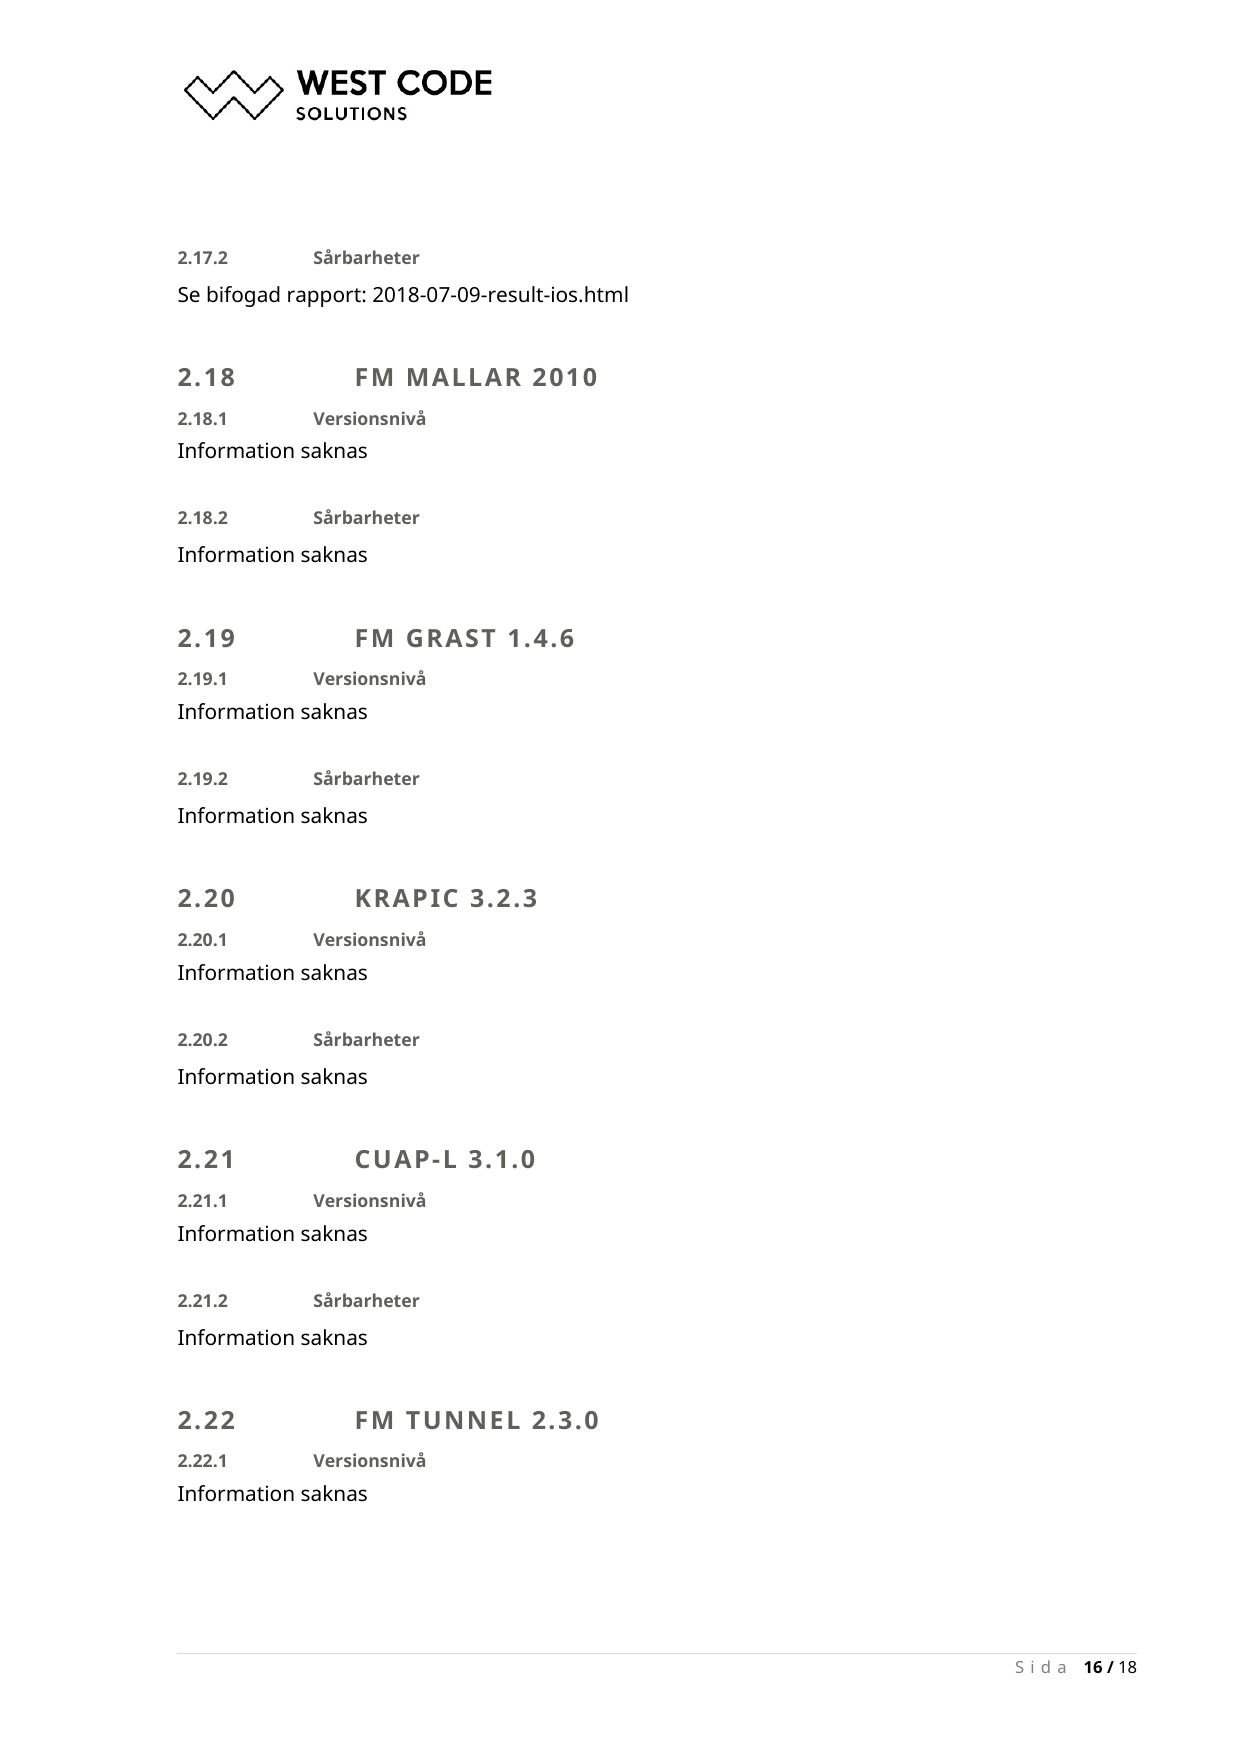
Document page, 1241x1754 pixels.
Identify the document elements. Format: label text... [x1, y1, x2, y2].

text Se bifogad rapport: 2018-07-09-result-ios.html [177, 280, 1137, 308]
subtitle CUAP-L 3.1.0 [177, 1142, 1137, 1176]
text Information saknas [177, 697, 1137, 726]
text Information saknas [177, 801, 1137, 829]
subtitle FM GrAST 1.4.6 [177, 620, 1137, 654]
subtitle Versionsnivå [177, 927, 1137, 952]
text Information saknas [177, 1479, 1137, 1508]
text Information saknas [177, 436, 1137, 465]
subtitle Versionsnivå [177, 1449, 1137, 1473]
subtitle Sårbarheter [177, 1288, 1137, 1312]
picture [177, 59, 507, 130]
subtitle Versionsnivå [177, 667, 1137, 691]
text Information saknas [177, 540, 1137, 569]
subtitle FM Mallar 2010 [177, 359, 1137, 393]
text Information saknas [177, 1062, 1137, 1090]
subtitle FM Tunnel 2.3.0 [177, 1402, 1137, 1436]
subtitle Sårbarheter [177, 1027, 1137, 1051]
text Information saknas [177, 1219, 1137, 1247]
subtitle Sårbarheter [177, 245, 1137, 269]
subtitle Sårbarheter [177, 767, 1137, 791]
text Information saknas [177, 958, 1137, 986]
subtitle Versionsnivå [177, 1188, 1137, 1212]
subtitle KrAPIc 3.2.3 [177, 881, 1137, 915]
subtitle Sårbarheter [177, 506, 1137, 530]
subtitle Versionsnivå [177, 406, 1137, 430]
text Information saknas [177, 1323, 1137, 1351]
